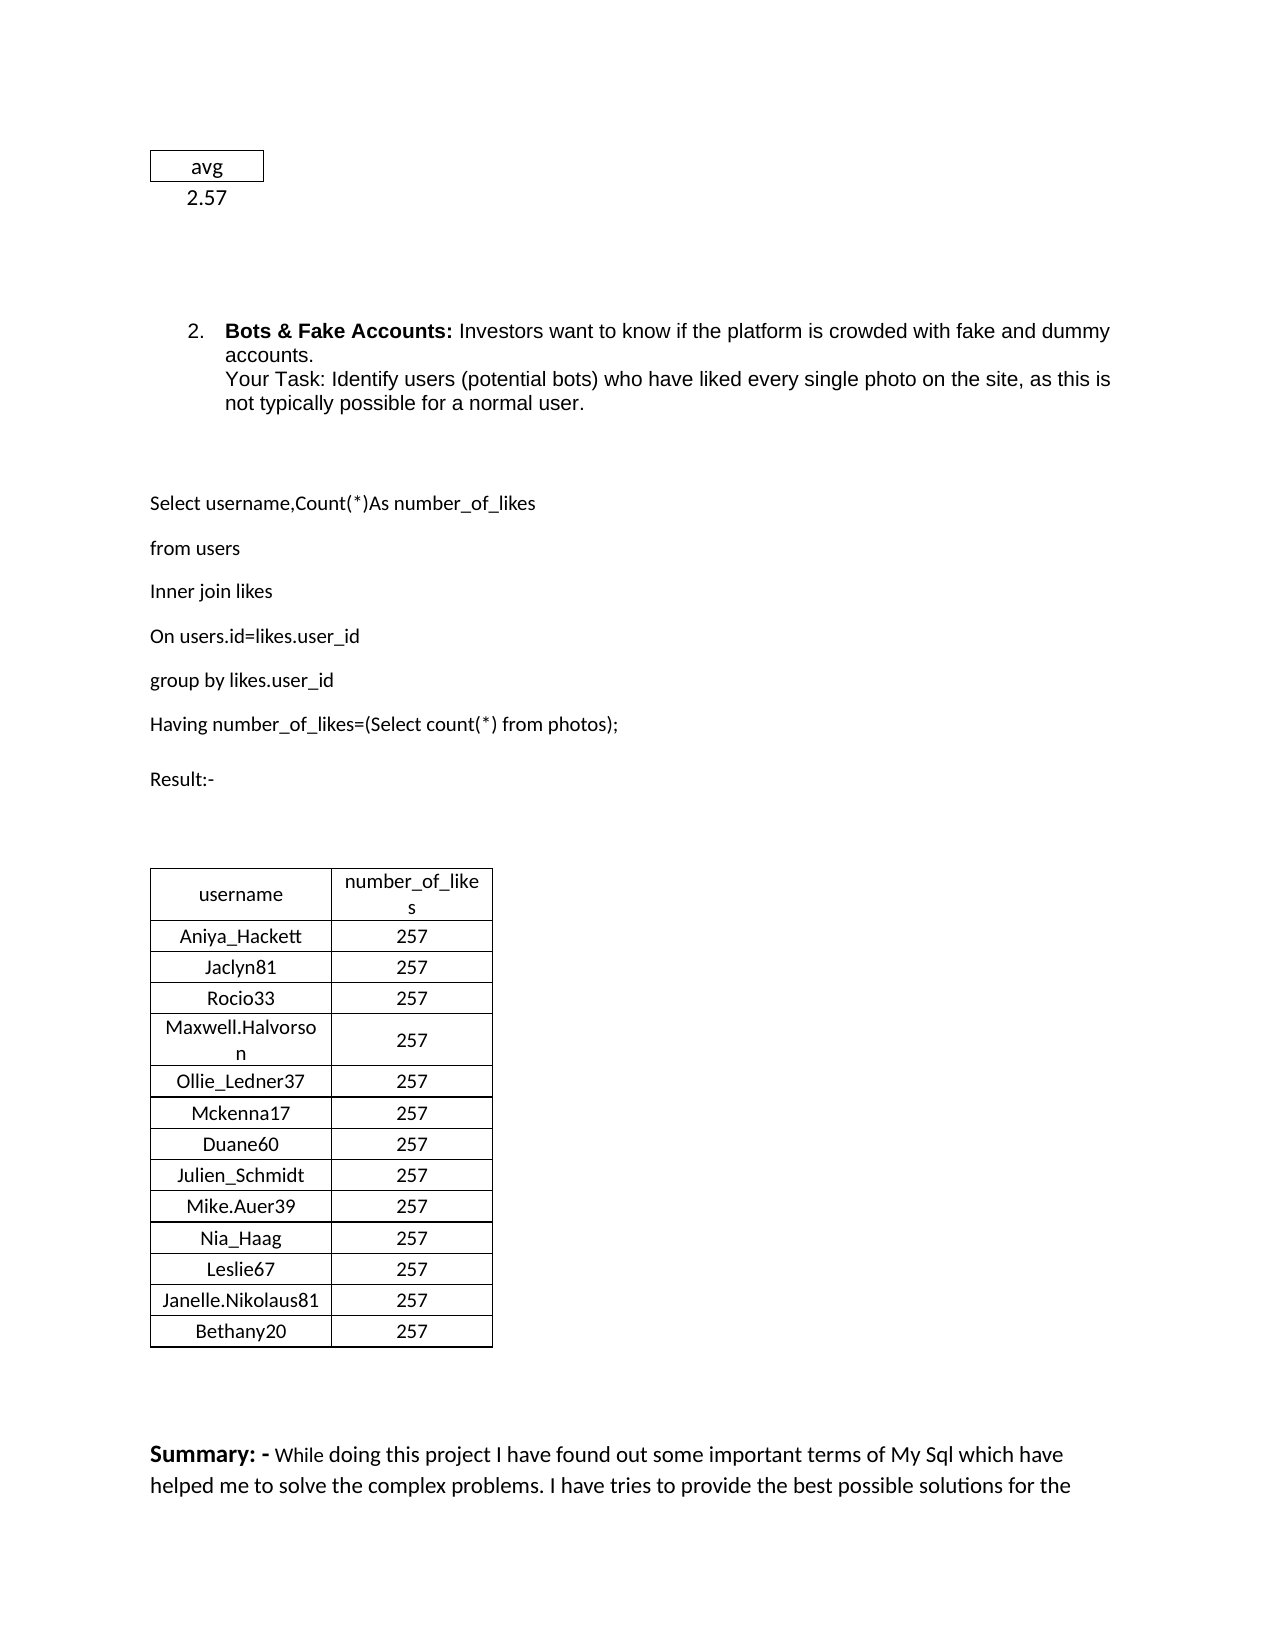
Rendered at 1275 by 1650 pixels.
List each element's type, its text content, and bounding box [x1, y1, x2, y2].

table_cell 257 [332, 1191, 492, 1221]
table_cell Janelle.Nikolaus81 [151, 1285, 331, 1315]
table_header avg [151, 151, 263, 181]
text Having number_of_likes=(Select count(*) from photos); Result:- [150, 711, 1125, 849]
table_cell 257 [332, 1285, 492, 1315]
table_cell Jaclyn81 [151, 952, 331, 982]
table_header username [151, 869, 331, 919]
table_cell Duane60 [151, 1129, 331, 1159]
table_cell Bethany20 [151, 1316, 331, 1346]
text group by likes.user_id [150, 667, 1125, 692]
table_cell Leslie67 [151, 1254, 331, 1284]
table_cell Ollie_Ledner37 [151, 1066, 331, 1096]
table_cell Maxwell.Halvorson [151, 1014, 331, 1065]
text Select username,Count(*)As number_of_likes [150, 491, 1125, 516]
table_cell Mckenna17 [151, 1098, 331, 1128]
table_cell Mike.Auer39 [151, 1191, 331, 1221]
table_cell 257 [332, 1223, 492, 1253]
table_cell 257 [332, 921, 492, 951]
table_cell 257 [332, 1316, 492, 1346]
table_cell Nia_Haag [151, 1223, 331, 1253]
table_cell Rocio33 [151, 983, 331, 1013]
text On users.id=likes.user_id [150, 623, 1125, 648]
table_cell 257 [332, 1014, 492, 1065]
table_cell Aniya_Hackett [151, 921, 331, 951]
table_cell 257 [332, 1098, 492, 1128]
table_cell 2.57 [151, 182, 263, 212]
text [150, 1438, 1125, 1499]
table_header number_of_likes [332, 869, 492, 919]
table_cell 257 [332, 983, 492, 1013]
table_cell 257 [332, 1160, 492, 1190]
list Bots & Fake Accounts: Investors want to know if the platform is crowded with fake and dummy accounts. Your Task: Identify users (potential bots) who have liked every single photo on the site, as this is not typically possible for a normal user. [187, 319, 1125, 414]
text Inner join likes [150, 579, 1125, 604]
table_cell 257 [332, 952, 492, 982]
table_cell Julien_Schmidt [151, 1160, 331, 1190]
text from users [150, 535, 1125, 560]
table_cell 257 [332, 1129, 492, 1159]
table_cell 257 [332, 1254, 492, 1284]
table_cell 257 [332, 1066, 492, 1096]
